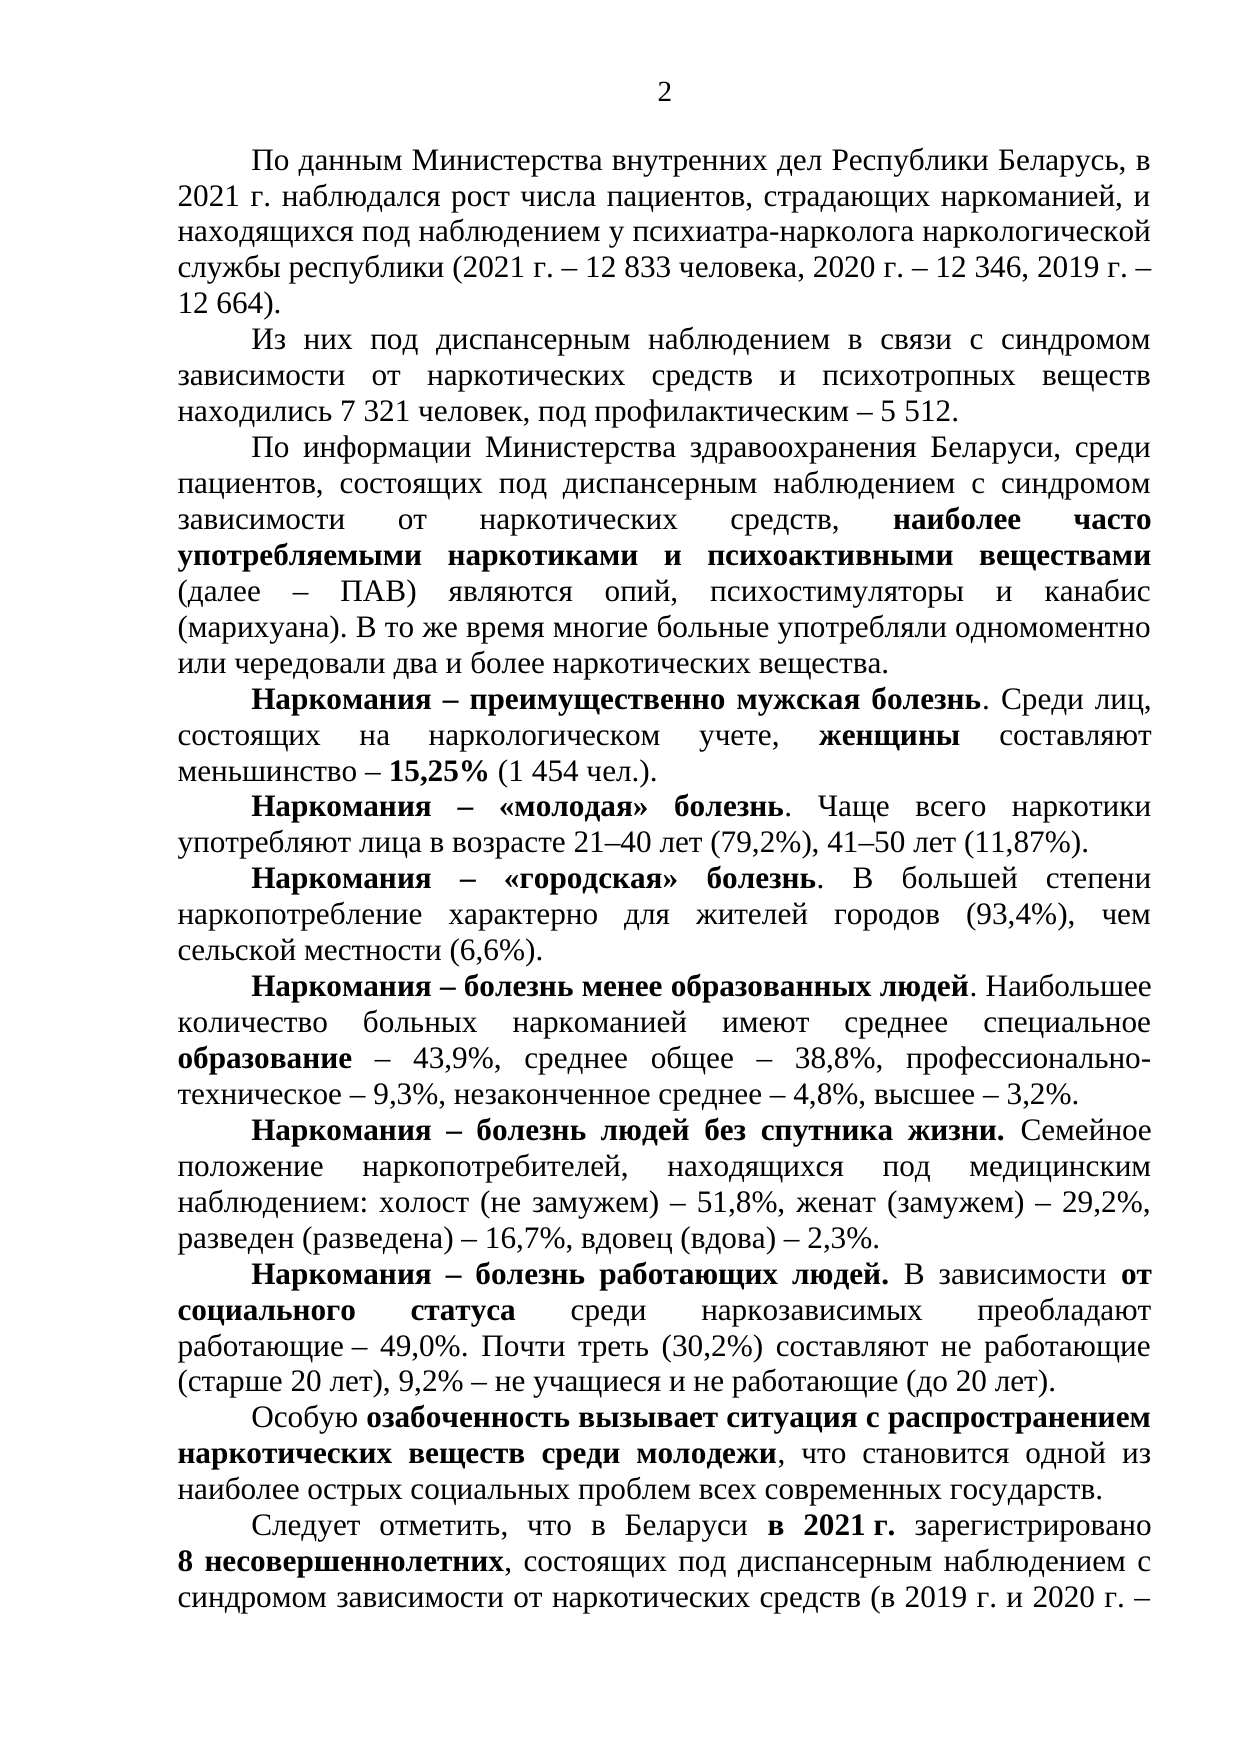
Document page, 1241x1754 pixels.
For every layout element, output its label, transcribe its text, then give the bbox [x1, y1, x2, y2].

text Из них под диспансерным наблюдением в связи с синдромом зависимости от наркотических средств и психотропных веществ находились 7 321 человек, под профилактическим – 5 512. [177, 321, 1152, 428]
text Наркомания – «городская» болезнь. В большей степени наркопотребление характерно для жителей городов (93,4%), чем сельской местности (6,6%). [177, 859, 1152, 967]
text Особую озабоченность вызывает ситуация с распространением наркотических веществ среди молодежи, что становится одной из наиболее острых социальных проблем всех современных государств. [177, 1399, 1152, 1506]
text Наркомания – болезнь менее образованных людей. Наибольшее количество больных наркоманией имеют среднее специальное образование – 43,9%, среднее общее – 38,8%, профессионально-техническое – 9,3%, незаконченное среднее – 4,8%, высшее – 3,2%. [177, 967, 1152, 1111]
text Наркомания – болезнь людей без спутника жизни. Семейное положение наркопотребителей, находящихся под медицинским наблюдением: холост (не замужем) – 51,8%, женат (замужем) – 29,2%, разведен (разведена) – 16,7%, вдовец (вдова) – 2,3%. [177, 1111, 1152, 1255]
text По информации Министерства здравоохранения Беларуси, среди пациентов, состоящих под диспансерным наблюдением с синдромом зависимости от наркотических средств, наиболее часто употребляемыми наркотиками и психоактивными веществами (далее – ПАВ) являются опий, психостимуляторы и канабис (марихуана). В то же время многие больные употребляли одномоментно или чередовали два и более наркотических вещества. [177, 428, 1152, 680]
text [177, 1506, 1152, 1614]
text Наркомания – «молодая» болезнь. Чаще всего наркотики употребляют лица в возрасте 21–40 лет (79,2%), 41–50 лет (11,87%). [177, 788, 1152, 859]
text По данным Министерства внутренних дел Республики Беларусь, в 2021 г. наблюдался рост числа пациентов, страдающих наркоманией, и находящихся под наблюдением у психиатра-нарколога наркологической службы республики (2021 г. – 12 833 человека, 2020 г. – 12 346, 2019 г. – 12 664). [177, 141, 1152, 321]
text Наркомания – преимущественно мужская болезнь. Cреди лиц, состоящих на наркологическом учете, женщины составляют меньшинство – 15,25% (1 454 чел.). [177, 680, 1152, 788]
text Наркомания – болезнь работающих людей. В зависимости от социального статуса среди наркозависимых преобладают работающие – 49,0%. Почти треть (30,2%) составляют не работающие (старше 20 лет), 9,2% – не учащиеся и не работающие (до 20 лет). [177, 1255, 1152, 1399]
